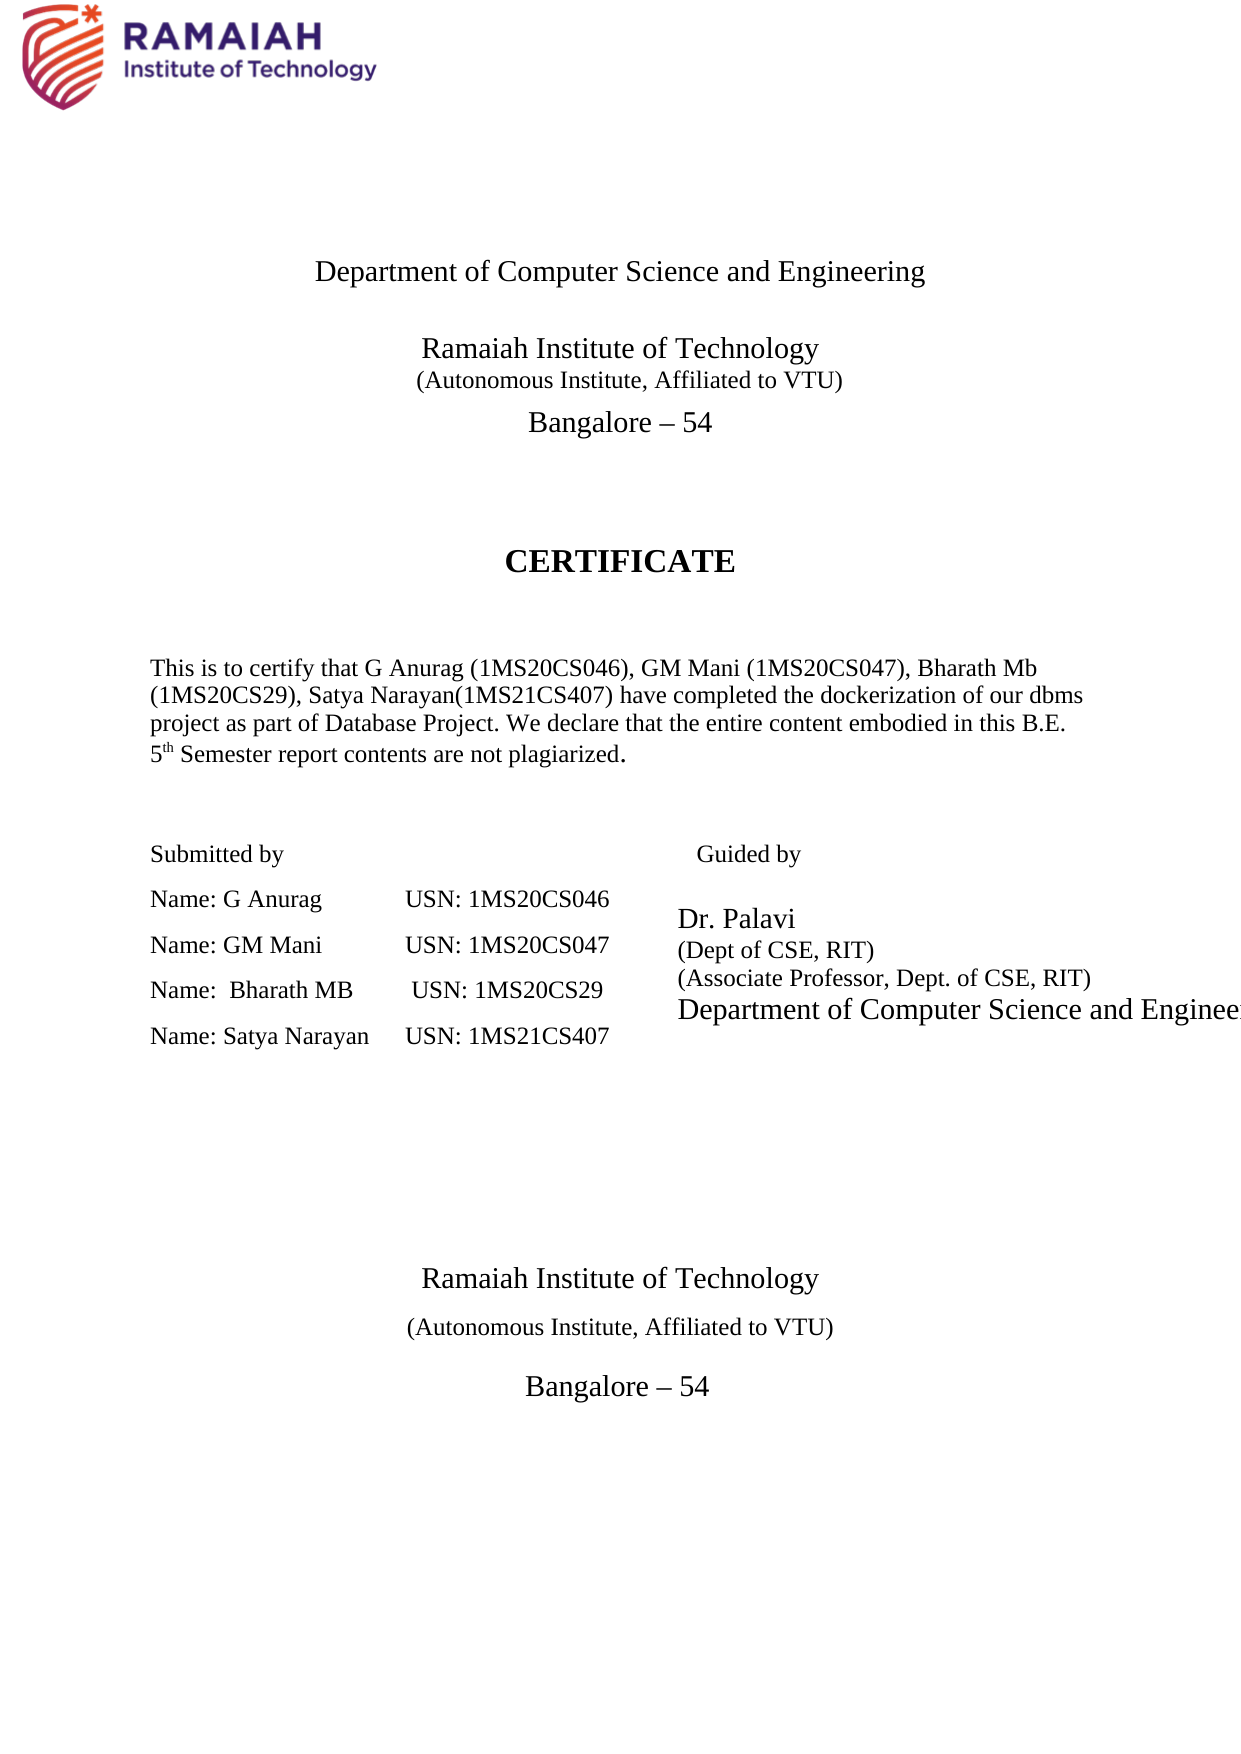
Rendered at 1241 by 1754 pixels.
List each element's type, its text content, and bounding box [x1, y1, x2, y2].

text CERTIFICATE [150, 542, 1090, 580]
table_cell Name: Bharath MB [139, 975, 384, 1021]
text This is to certify that G Anurag (1MS20CS046), GM Mani (1MS20CS047), Bharath Mb (1MS20CS29), Satya Narayan(1MS21CS407) have completed the dockerization of our dbms project as part of Database Project. We declare that the entire content embodied in this B.E. 5th Semester report contents are not plagiarized. [150, 654, 1090, 768]
table_header USN: 1MS20CS046 [384, 885, 630, 930]
text Submitted by Guided by [150, 839, 1090, 868]
text Ramaiah Institute of Technology [150, 331, 1090, 365]
table_cell Name: Satya Narayan [139, 1021, 384, 1066]
table_cell Name: GM Mani [139, 930, 384, 975]
table_cell USN: 1MS20CS29 [384, 975, 630, 1021]
table_cell USN: 1MS20CS047 [384, 930, 630, 975]
table_cell USN: 1MS21CS407 [384, 1021, 630, 1066]
text (Autonomous Institute, Affiliated to VTU) [150, 365, 1090, 394]
text Ramaiah Institute of Technology [150, 1261, 1090, 1296]
text Department of Computer Science and Engineering [150, 253, 1090, 287]
text (Autonomous Institute, Affiliated to VTU) [150, 1312, 1090, 1341]
table_header Name: G Anurag [139, 885, 384, 930]
picture [18, 0, 379, 113]
text Bangalore – 54 [150, 1368, 1090, 1403]
text Bangalore – 54 [150, 404, 1090, 439]
